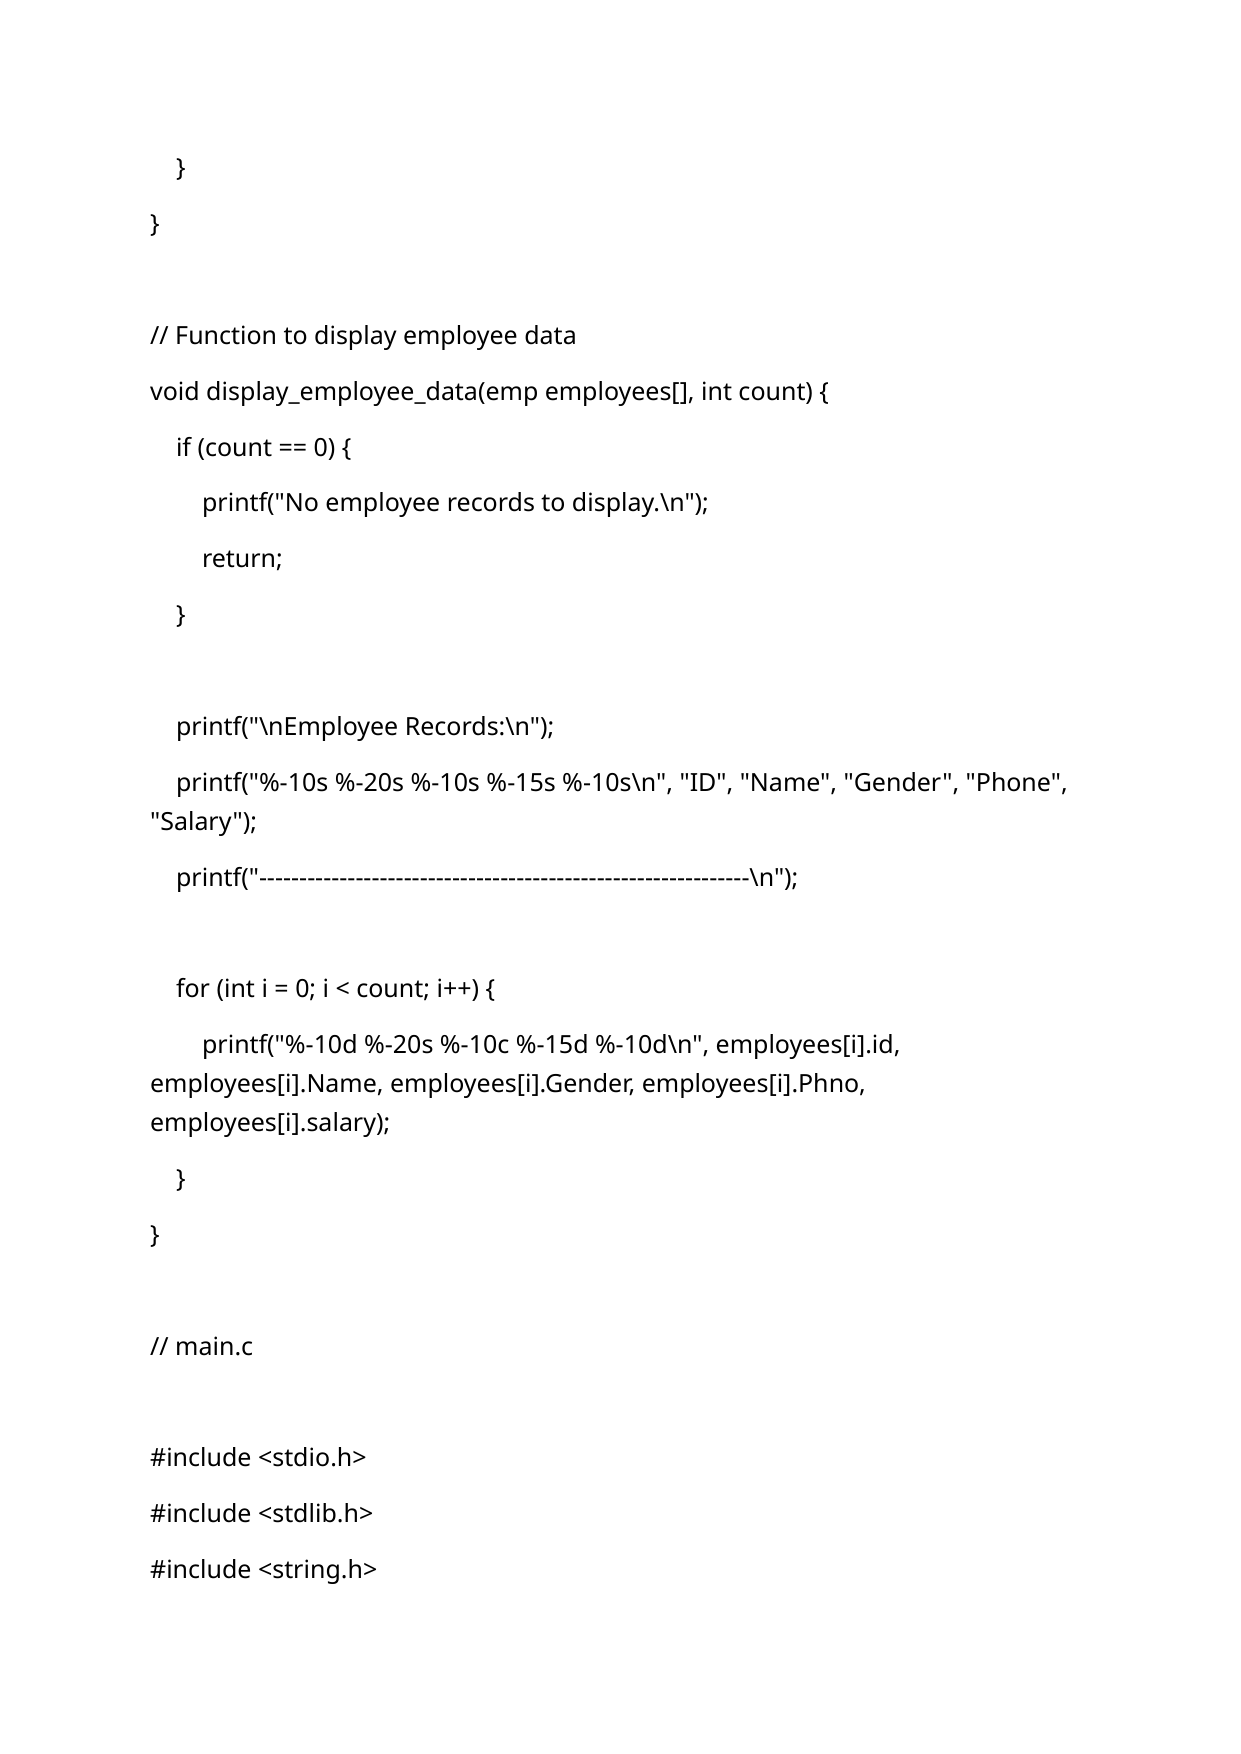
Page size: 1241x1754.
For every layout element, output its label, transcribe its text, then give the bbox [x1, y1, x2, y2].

text #include <string.h> [150, 1552, 1090, 1586]
text #include <stdio.h> [150, 1440, 1090, 1474]
text printf("%-10d %-20s %-10c %-15d %-10d\n", employees[i].id, employees[i].Name, employees[i].Gender, employees[i].Phno, employees[i].salary); [150, 1027, 1090, 1139]
text printf("-------------------------------------------------------------\n"); [150, 859, 1090, 893]
text // Function to display employee data [150, 317, 1090, 352]
text for (int i = 0; i < count; i++) { [150, 971, 1090, 1005]
text return; [150, 541, 1090, 575]
text printf("No employee records to display.\n"); [150, 485, 1090, 519]
text } [150, 1217, 1090, 1251]
text // main.c [150, 1328, 1090, 1362]
text printf("%-10s %-20s %-10s %-15s %-10s\n", "ID", "Name", "Gender", "Phone", "Salary"); [150, 764, 1090, 837]
text } [150, 150, 1090, 184]
text #include <stdlib.h> [150, 1496, 1090, 1530]
text void display_employee_data(emp employees[], int count) { [150, 373, 1090, 407]
text if (count == 0) { [150, 429, 1090, 463]
text } [150, 206, 1090, 240]
text } [150, 597, 1090, 631]
text } [150, 1161, 1090, 1195]
text printf("\nEmployee Records:\n"); [150, 708, 1090, 742]
